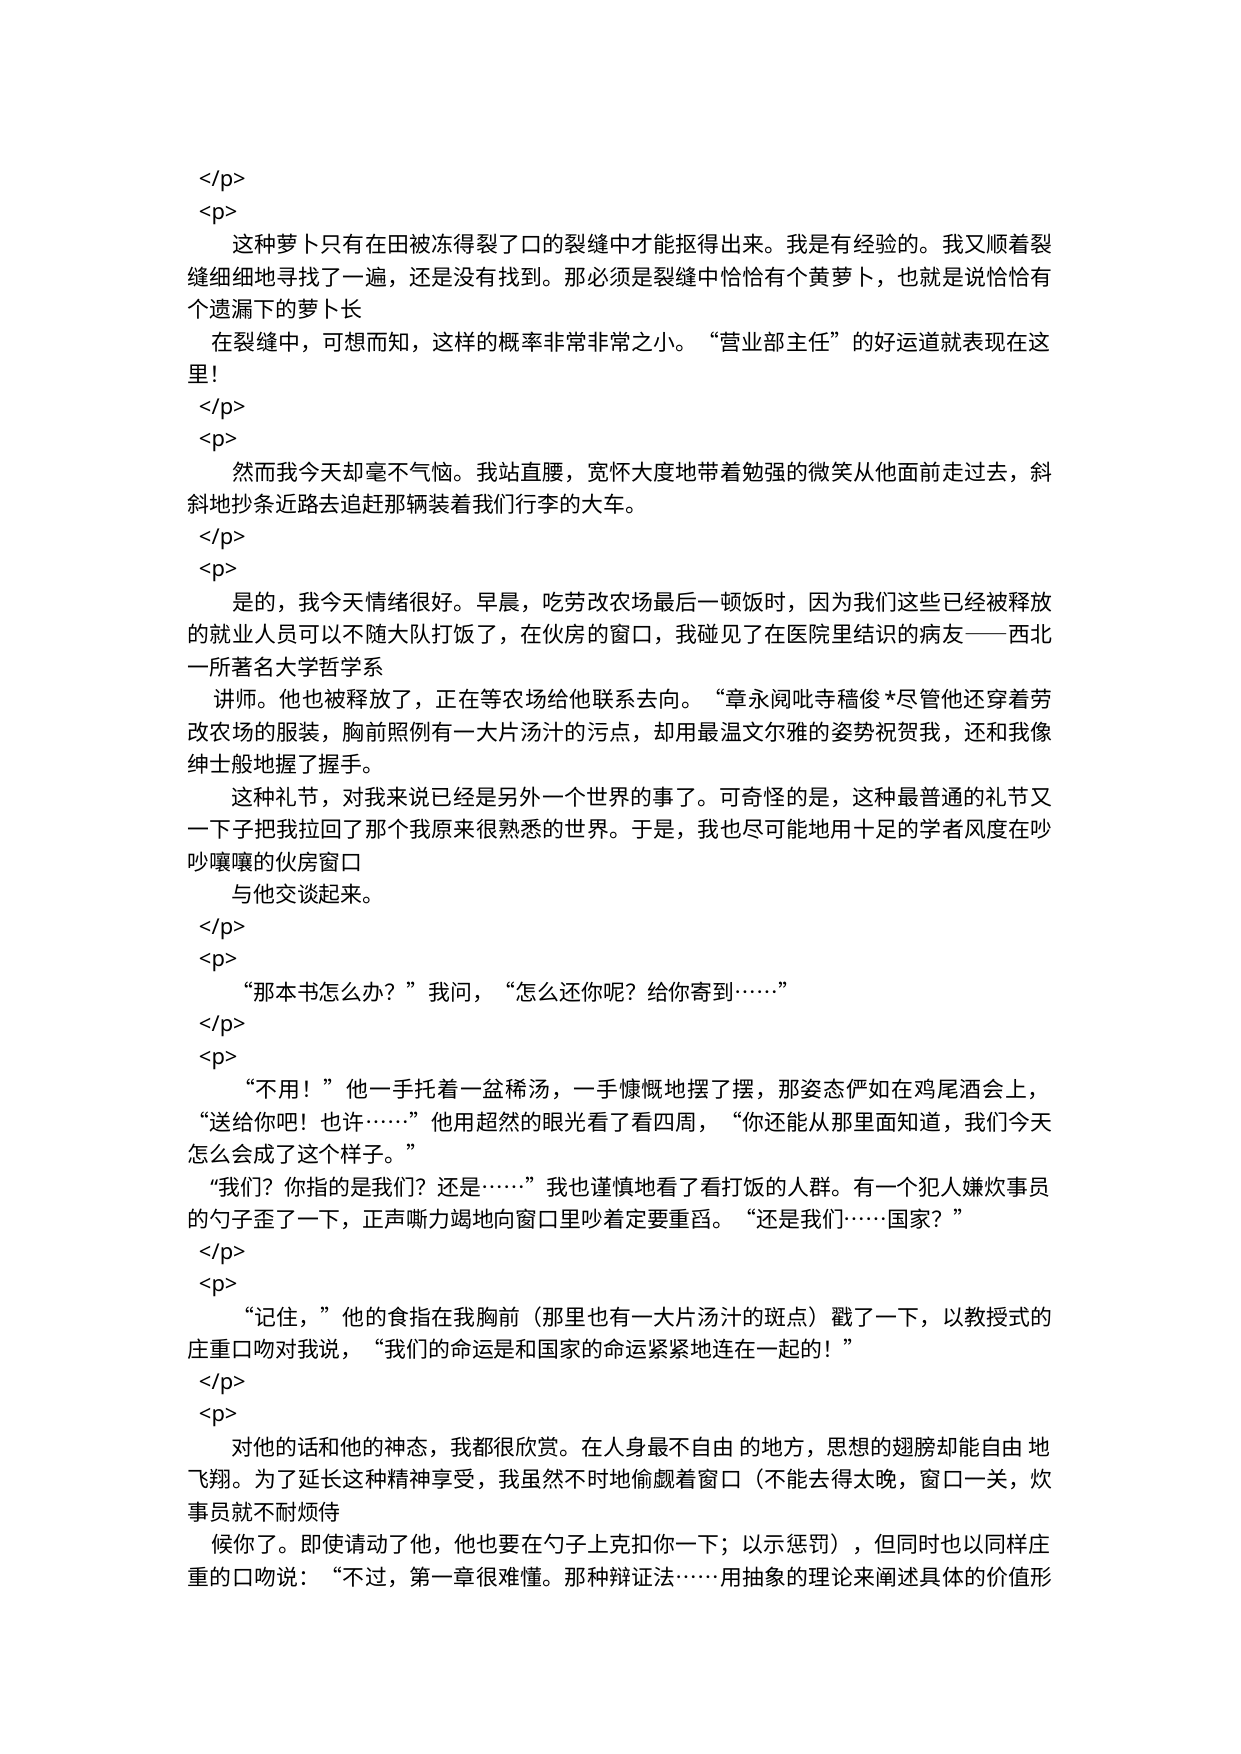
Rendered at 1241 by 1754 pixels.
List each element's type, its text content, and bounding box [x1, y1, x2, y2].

text </p> [187, 1364, 1053, 1397]
text <p> [187, 1397, 1053, 1429]
text </p> [187, 162, 1053, 194]
text 讲师。他也被释放了，正在等农场给他联系去向。“章永阋吡寺穑俊*尽管他还穿着劳改农场的服装，胸前照例有一大片汤汁的污点，却用最温文尔雅的姿势祝贺我，还和我像绅士般地握了握手。 [187, 682, 1053, 779]
text <p> [187, 194, 1053, 227]
text 与他交谈起来。 [187, 877, 1053, 909]
text “那本书怎么办？”我问，“怎么还你呢？给你寄到……” [187, 974, 1053, 1007]
text 在裂缝中，可想而知，这样的概率非常非常之小。“营业部主任”的好运道就表现在这里！ [187, 324, 1053, 389]
text 然而我今天却毫不气恼。我站直腰，宽怀大度地带着勉强的微笑从他面前走过去，斜斜地抄条近路去追赶那辆装着我们行李的大车。 [187, 454, 1053, 519]
text 是的，我今天情绪很好。早晨，吃劳改农场最后一顿饭时，因为我们这些已经被释放的就业人员可以不随大队打饭了，在伙房的窗口，我碰见了在医院里结识的病友——西北一所著名大学哲学系 [187, 584, 1053, 682]
text “不用！”他一手托着一盆稀汤，一手慷慨地摆了摆，那姿态俨如在鸡尾酒会上，“送给你吧！也许……”他用超然的眼光看了看四周，“你还能从那里面知道，我们今天怎么会成了这个样子。” [187, 1072, 1053, 1169]
text <p> [187, 942, 1053, 974]
text 对他的话和他的神态，我都很欣赏。在人身最不自由 的地方，思想的翅膀却能自由 地飞翔。为了延长这种精神享受，我虽然不时地偷觑着窗口（不能去得太晚，窗口一关，炊事员就不耐烦侍 [187, 1429, 1053, 1527]
text </p> [187, 909, 1053, 942]
text </p> [187, 389, 1053, 422]
text </p> [187, 1007, 1053, 1039]
text <p> [187, 422, 1053, 454]
text “记住，”他的食指在我胸前（那里也有一大片汤汁的斑点）戳了一下，以教授式的庄重口吻对我说，“我们的命运是和国家的命运紧紧地连在一起的！” [187, 1299, 1053, 1364]
text 这种礼节，对我来说已经是另外一个世界的事了。可奇怪的是，这种最普通的礼节又一下子把我拉回了那个我原来很熟悉的世界。于是，我也尽可能地用十足的学者风度在吵吵嚷嚷的伙房窗口 [187, 779, 1053, 877]
text 这种萝卜只有在田被冻得裂了口的裂缝中才能抠得出来。我是有经验的。我又顺着裂缝细细地寻找了一遍，还是没有找到。那必须是裂缝中恰恰有个黄萝卜，也就是说恰恰有个遗漏下的萝卜长 [187, 227, 1053, 324]
text <p> [187, 552, 1053, 584]
text <p> [187, 1039, 1053, 1072]
text </p> [187, 519, 1053, 552]
text <p> [187, 1267, 1053, 1299]
text “我们？你指的是我们？还是……”我也谨慎地看了看打饭的人群。有一个犯人嫌炊事员的勺子歪了一下，正声嘶力竭地向窗口里吵着定要重舀。“还是我们……国家？” [187, 1169, 1053, 1234]
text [187, 1527, 1053, 1592]
text </p> [187, 1234, 1053, 1267]
